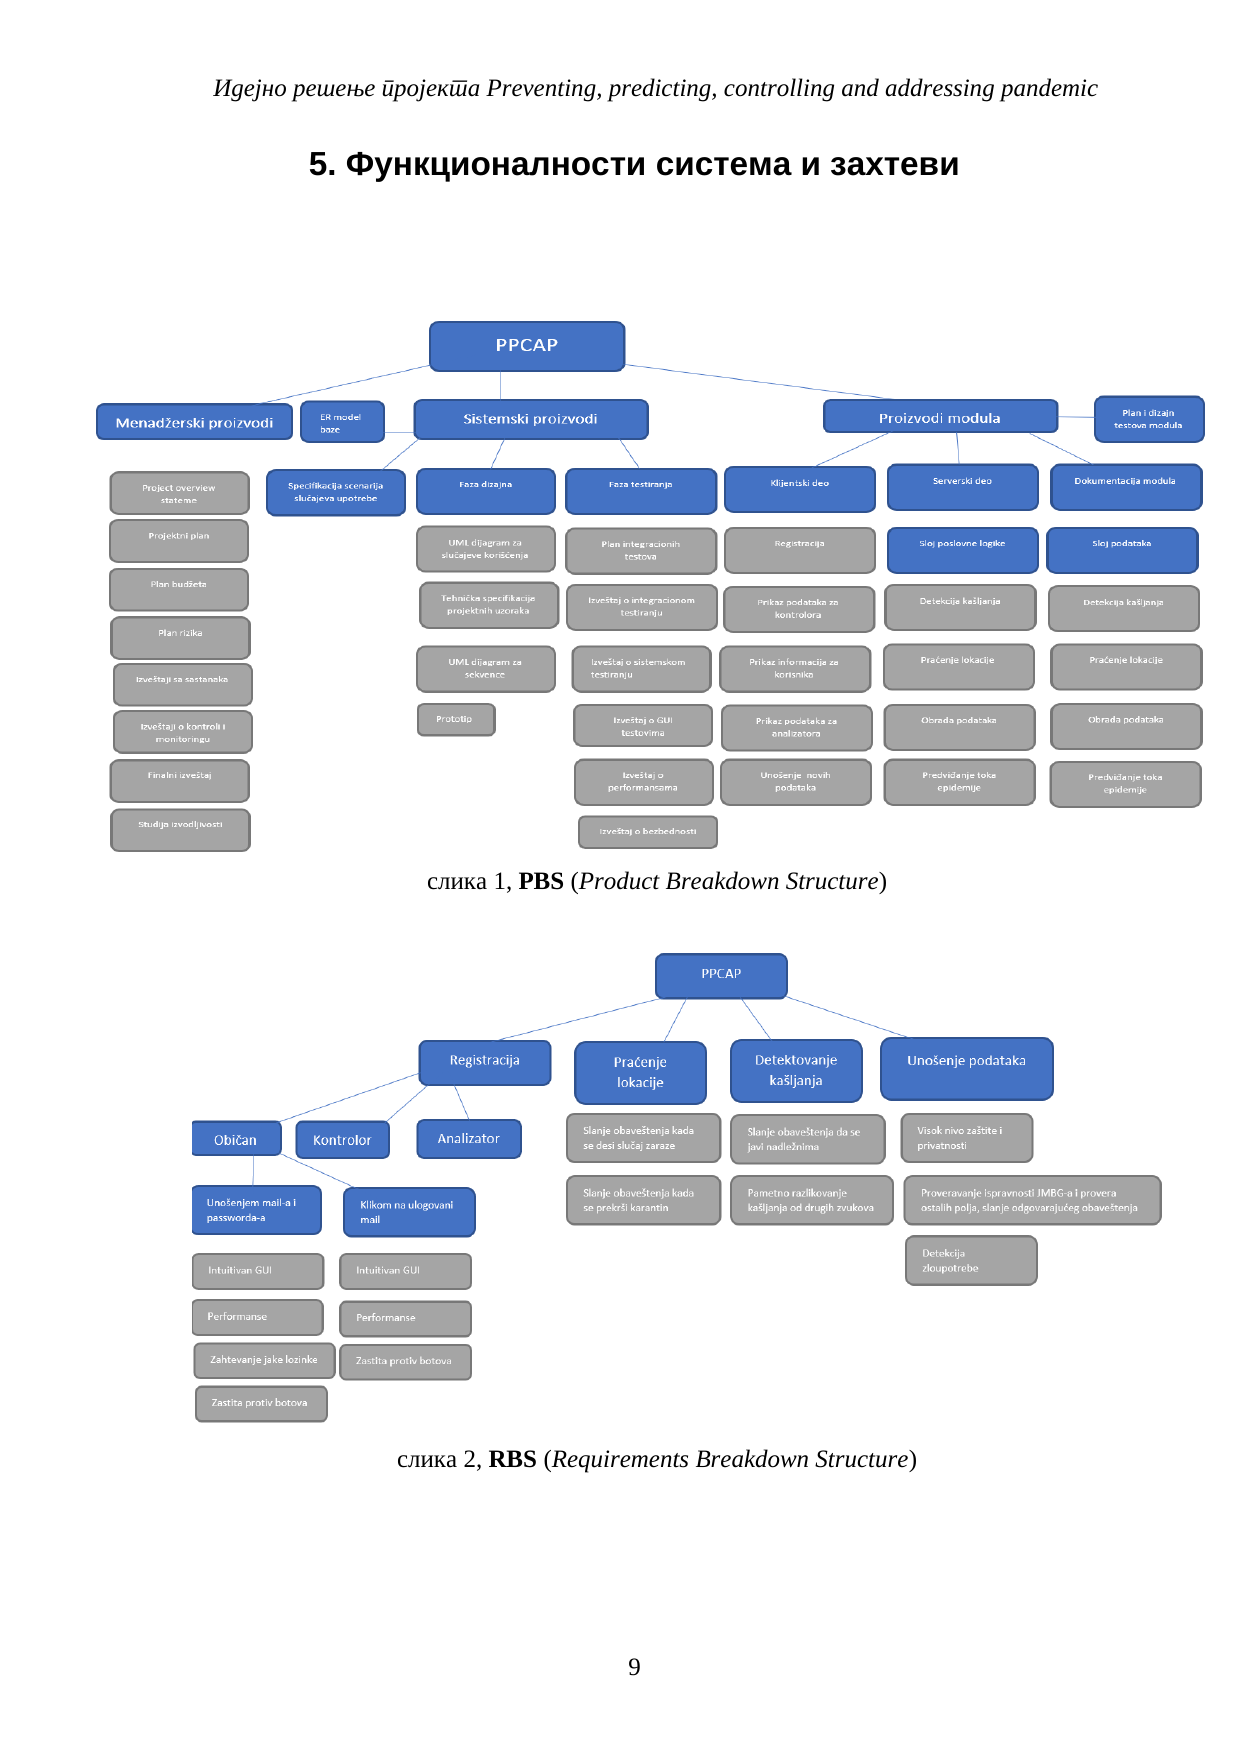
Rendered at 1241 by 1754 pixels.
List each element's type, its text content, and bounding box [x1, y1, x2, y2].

text слика 2, RBS (Requirements Breakdown Structure) [147, 1444, 1122, 1473]
subtitle 5. Функционалности система и захтеви [147, 143, 1122, 182]
text слика 1, PBS (Product Breakdown Structure) [147, 854, 1122, 895]
picture [90, 303, 1233, 854]
picture [192, 948, 1167, 1432]
